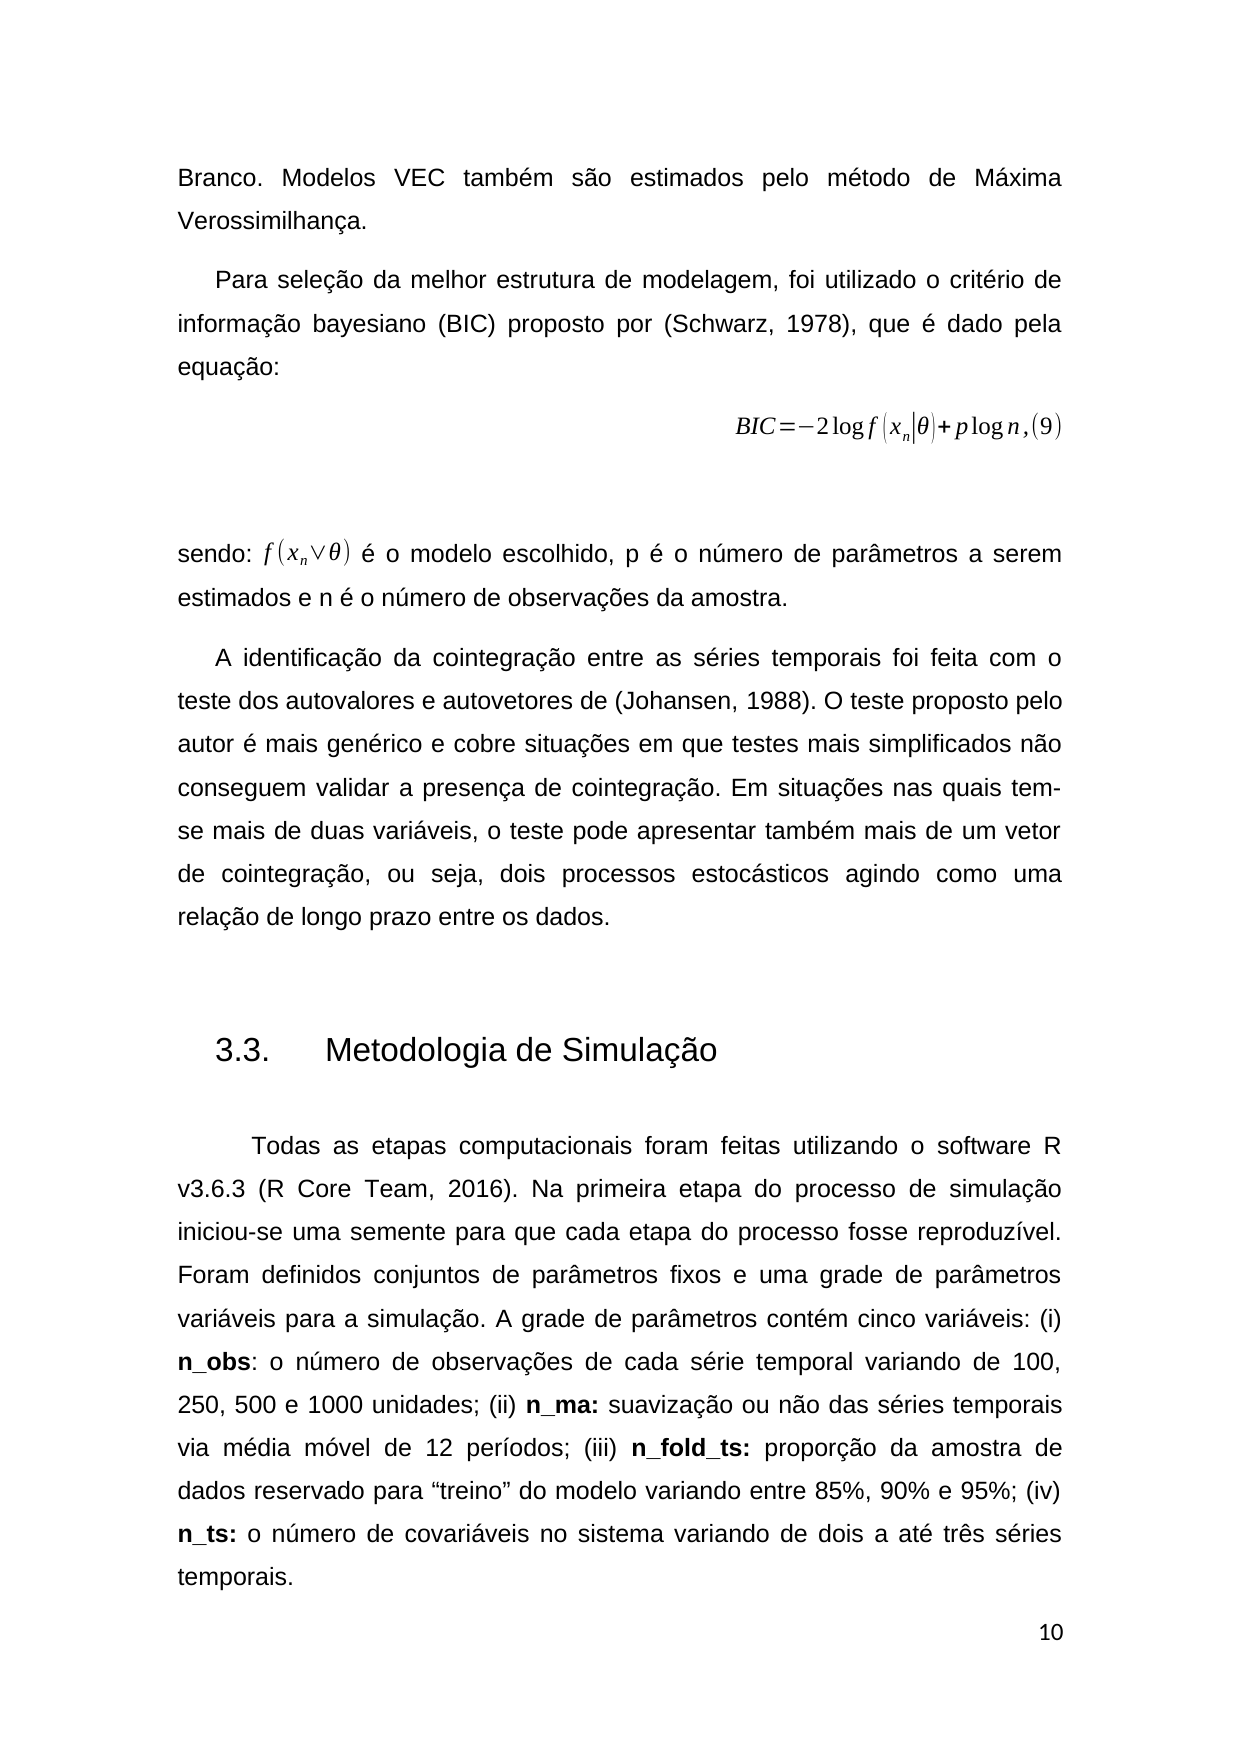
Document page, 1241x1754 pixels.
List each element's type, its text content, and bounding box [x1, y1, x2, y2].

text Todas as etapas computacionais foram feitas utilizando o software R v3.6.3 (R Core Team, 2016). Na primeira etapa do processo de simulação iniciou-se uma semente para que cada etapa do processo fosse reproduzível. Foram definidos conjuntos de parâmetros fixos e uma grade de parâmetros variáveis para a simulação. A grade de parâmetros contém cinco variáveis: (i) n_obs: o número de observações de cada série temporal variando de 100, 250, 500 e 1000 unidades; (ii) n_ma: suavização ou não das séries temporais via média móvel de 12 períodos; (iii) n_fold_ts: proporção da amostra de dados reservado para “treino” do modelo variando entre 85%, 90% e 95%; (iv) n_ts: o número de covariáveis no sistema variando de dois a até três séries temporais. [177, 1131, 1063, 1591]
subtitle Metodologia de Simulação [215, 1030, 1063, 1068]
text Para seleção da melhor estrutura de modelagem, foi utilizado o critério de informação bayesiano (BIC) proposto por (Schwarz, 1978), que é dado pela equação: [177, 265, 1063, 380]
text sendo: é o modelo escolhido, p é o número de parâmetros a serem estimados e n é o número de observações da amostra. [177, 537, 1063, 612]
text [177, 162, 1063, 234]
text A identificação da cointegração entre as séries temporais foi feita com o teste dos autovalores e autovetores de (Johansen, 1988). O teste proposto pelo autor é mais genérico e cobre situações em que testes mais simplificados não conseguem validar a presença de cointegração. Em situações nas quais tem-se mais de duas variáveis, o teste pode apresentar também mais de um vetor de cointegração, ou seja, dois processos estocásticos agindo como uma relação de longo prazo entre os dados. [177, 643, 1063, 931]
